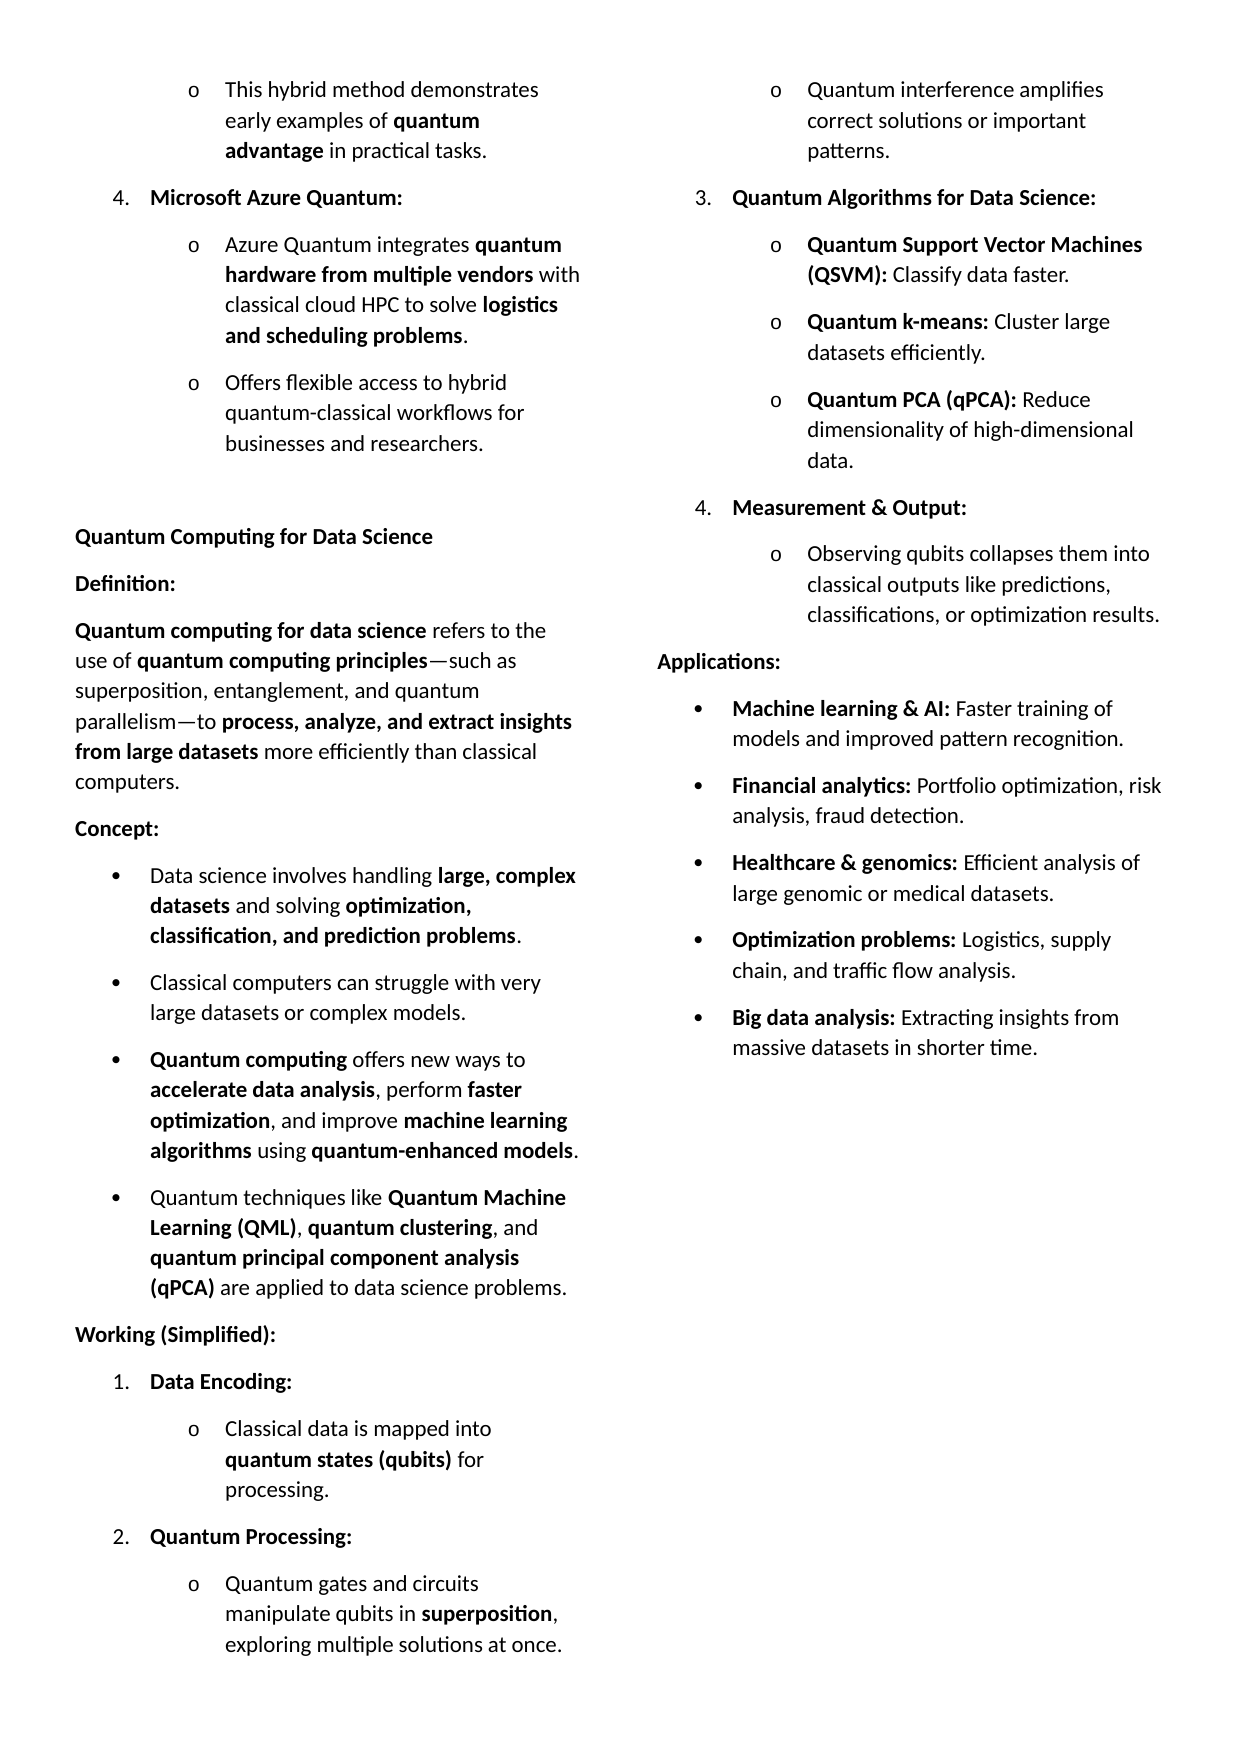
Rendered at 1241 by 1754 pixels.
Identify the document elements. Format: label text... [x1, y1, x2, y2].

list Big data analysis: Extracting insights from massive datasets in shorter time. [694, 1003, 1165, 1061]
list Quantum interference amplifies correct solutions or important patterns. [769, 75, 1165, 164]
text Working (Simplified): [75, 1320, 583, 1348]
list Quantum PCA (qPCA): Reduce dimensionality of high-dimensional data. [769, 385, 1165, 474]
text Quantum computing for data science refers to the use of quantum computing principles—such as superposition, entanglement, and quantum parallelism—to process, analyze, and extract insights from large datasets more efficiently than classical computers. [75, 616, 583, 795]
list Microsoft Azure Quantum: [112, 183, 583, 211]
list Observing qubits collapses them into classical outputs like predictions, classifications, or optimization results. [769, 539, 1165, 628]
list Data science involves handling large, complex datasets and solving optimization, classification, and prediction problems. [112, 861, 583, 949]
list Healthcare & genomics: Efficient analysis of large genomic or medical datasets. [694, 848, 1165, 907]
list Quantum Algorithms for Data Science: [694, 183, 1165, 211]
list Quantum gates and circuits manipulate qubits in superposition, exploring multiple solutions at once. [187, 1569, 583, 1658]
list Machine learning & AI: Faster training of models and improved pattern recognition. [694, 694, 1165, 752]
list Quantum Processing: [112, 1522, 583, 1550]
list Financial analytics: Portfolio optimization, risk analysis, fraud detection. [694, 771, 1165, 829]
list Classical computers can struggle with very large datasets or complex models. [112, 968, 583, 1026]
list This hybrid method demonstrates early examples of quantum advantage in practical tasks. [187, 75, 583, 164]
list Quantum computing offers new ways to accelerate data analysis, perform faster optimization, and improve machine learning algorithms using quantum-enhanced models. [112, 1045, 583, 1164]
text Definition: [75, 569, 583, 597]
list Quantum k-means: Cluster large datasets efficiently. [769, 307, 1165, 366]
list Azure Quantum integrates quantum hardware from multiple vendors with classical cloud HPC to solve logistics and scheduling problems. [187, 230, 583, 349]
list Offers flexible access to hybrid quantum-classical workflows for businesses and researchers. [187, 368, 583, 457]
text Quantum Computing for Data Science [75, 522, 583, 550]
list Optimization problems: Logistics, supply chain, and traffic flow analysis. [694, 926, 1165, 984]
text Applications: [657, 647, 1165, 675]
list Data Encoding: [112, 1367, 583, 1395]
list Classical data is mapped into quantum states (qubits) for processing. [187, 1414, 583, 1503]
list Quantum techniques like Quantum Machine Learning (QML), quantum clustering, and quantum principal component analysis (qPCA) are applied to data science problems. [112, 1183, 583, 1301]
list Quantum Support Vector Machines (QSVM): Classify data faster. [769, 230, 1165, 288]
text Concept: [75, 814, 583, 842]
list Measurement & Output: [694, 493, 1165, 521]
